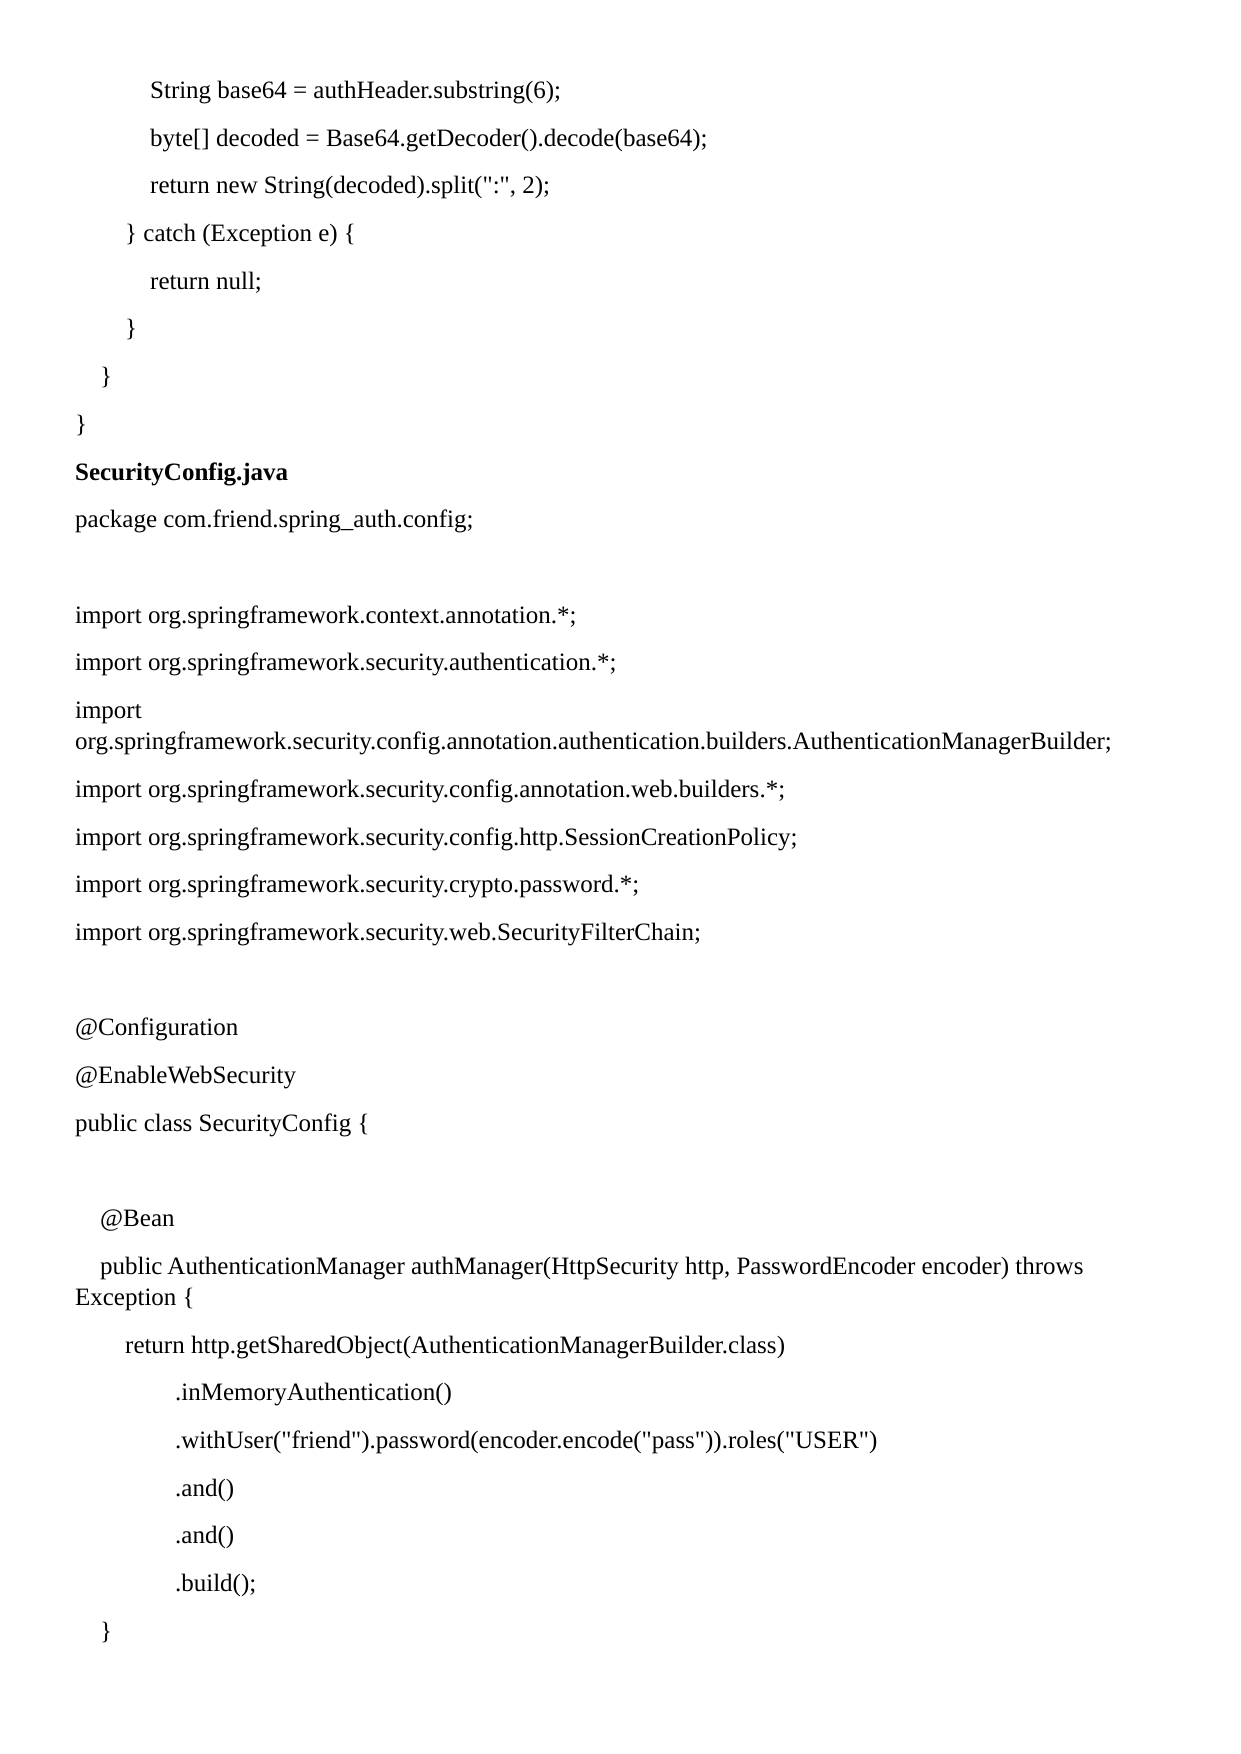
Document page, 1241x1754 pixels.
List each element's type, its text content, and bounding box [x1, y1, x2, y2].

text import org.springframework.security.config.annotation.web.builders.*; [75, 774, 1165, 803]
text } [75, 361, 1165, 390]
text package com.friend.spring_auth.config; [75, 504, 1165, 533]
text @Configuration [75, 1012, 1165, 1041]
text public AuthenticationManager authManager(HttpSecurity http, PasswordEncoder encoder) throws Exception { [75, 1251, 1165, 1311]
text import org.springframework.security.authentication.*; [75, 647, 1165, 676]
text .inMemoryAuthentication() [75, 1377, 1165, 1406]
text @Bean [75, 1203, 1165, 1232]
text .and() [75, 1521, 1165, 1549]
text return new String(decoded).split(":", 2); [75, 170, 1165, 199]
text String base64 = authHeader.substring(6); [75, 75, 1165, 104]
text } [75, 409, 1165, 438]
text return null; [75, 266, 1165, 294]
text import org.springframework.security.web.SecurityFilterChain; [75, 917, 1165, 946]
text SecurityConfig.java [75, 457, 1165, 485]
text } [75, 313, 1165, 342]
text .build(); [75, 1568, 1165, 1597]
text byte[] decoded = Base64.getDecoder().decode(base64); [75, 123, 1165, 151]
text .withUser("friend").password(encoder.encode("pass")).roles("USER") [75, 1425, 1165, 1454]
text } catch (Exception e) { [75, 218, 1165, 247]
text import org.springframework.security.crypto.password.*; [75, 869, 1165, 898]
text @EnableWebSecurity [75, 1060, 1165, 1089]
text return http.getSharedObject(AuthenticationManagerBuilder.class) [75, 1330, 1165, 1358]
text import org.springframework.context.annotation.*; [75, 600, 1165, 628]
text import org.springframework.security.config.annotation.authentication.builders.AuthenticationManagerBuilder; [75, 695, 1165, 755]
text .and() [75, 1473, 1165, 1502]
text import org.springframework.security.config.http.SessionCreationPolicy; [75, 822, 1165, 850]
text public class SecurityConfig { [75, 1108, 1165, 1137]
text } [75, 1616, 1165, 1645]
